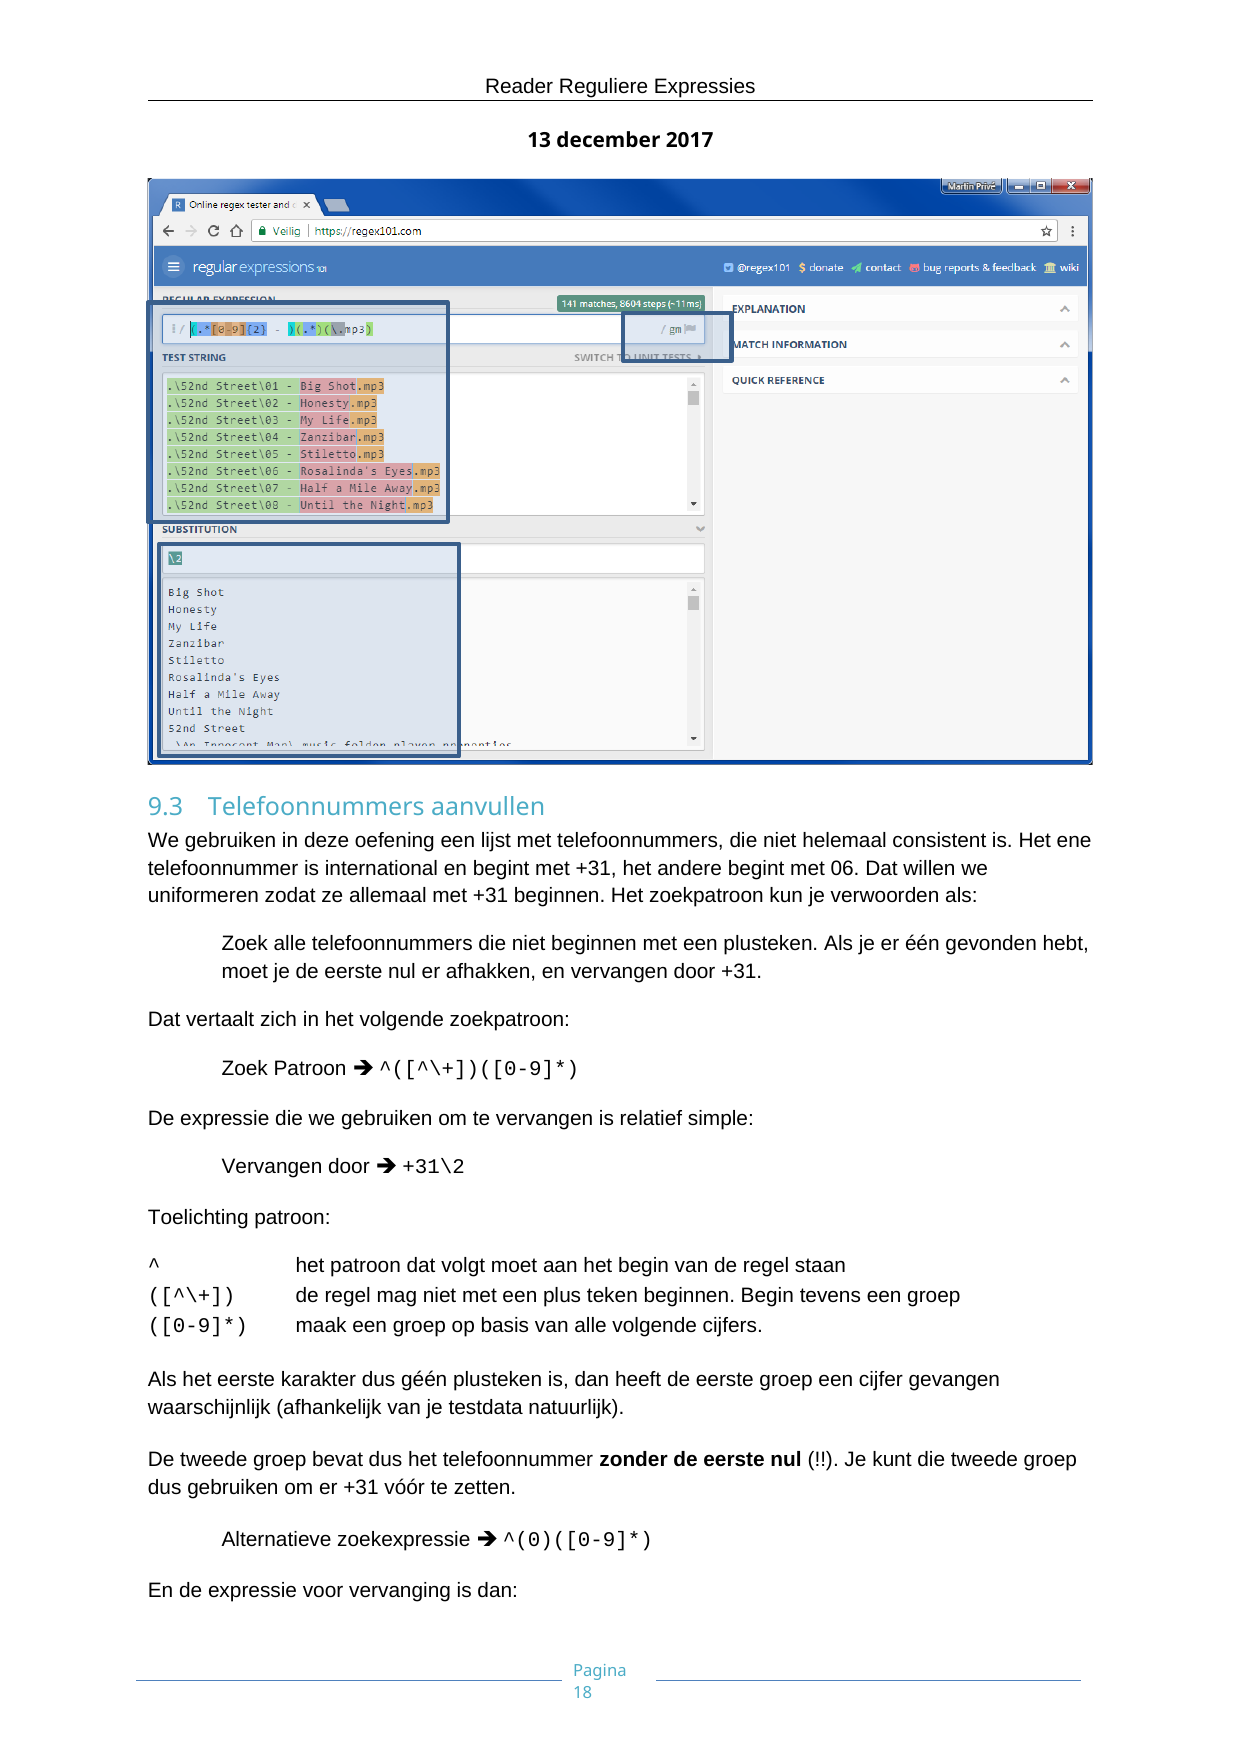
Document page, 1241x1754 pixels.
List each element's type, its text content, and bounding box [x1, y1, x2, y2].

text En de expressie voor vervanging is dan: [148, 1578, 1093, 1602]
text ([0-9]*) maak een groep op basis van alle volgende cijfers. [148, 1312, 1093, 1338]
subtitle Telefoonnummers aanvullen [148, 789, 1093, 823]
text Zoek Patroon ^([^\+])([0-9]*) [148, 1055, 1093, 1081]
text Alternatieve zoekexpressie ^(0)([0-9]*) [148, 1527, 1093, 1553]
picture [147, 178, 1093, 765]
text Dat vertaalt zich in het volgende zoekpatroon: [148, 1007, 1093, 1031]
text Als het eerste karakter dus géén plusteken is, dan heeft de eerste groep een cijfer gevangen waarschijnlijk (afhankelijk van je testdata natuurlijk). [148, 1367, 1093, 1419]
text Zoek alle telefoonnummers die niet beginnen met een plusteken. Als je er één gevonden hebt, moet je de eerste nul er afhakken, en vervangen door +31. [221, 931, 1093, 983]
text We gebruiken in deze oefening een lijst met telefoonnummers, die niet helemaal consistent is. Het ene telefoonnummer is international en begint met +31, het andere begint met 06. Dat willen we uniformeren zodat ze allemaal met +31 beginnen. Het zoekpatroon kun je verwoorden als: [148, 828, 1093, 907]
text Vervangen door +31\2 [148, 1154, 1093, 1180]
text De expressie die we gebruiken om te vervangen is relatief simple: [148, 1106, 1093, 1130]
picture [150, 305, 446, 520]
text Toelichting patroon: [148, 1205, 1093, 1229]
text De tweede groep bevat dus het telefoonnummer zonder de eerste nul (!!). Je kunt die tweede groep dus gebruiken om er +31 vóór te zetten. [148, 1447, 1093, 1499]
text ^ het patroon dat volgt moet aan het begin van de regel staan [148, 1253, 1093, 1279]
text ([^\+]) de regel mag niet met een plus teken beginnen. Begin tevens een groep [148, 1283, 1093, 1309]
